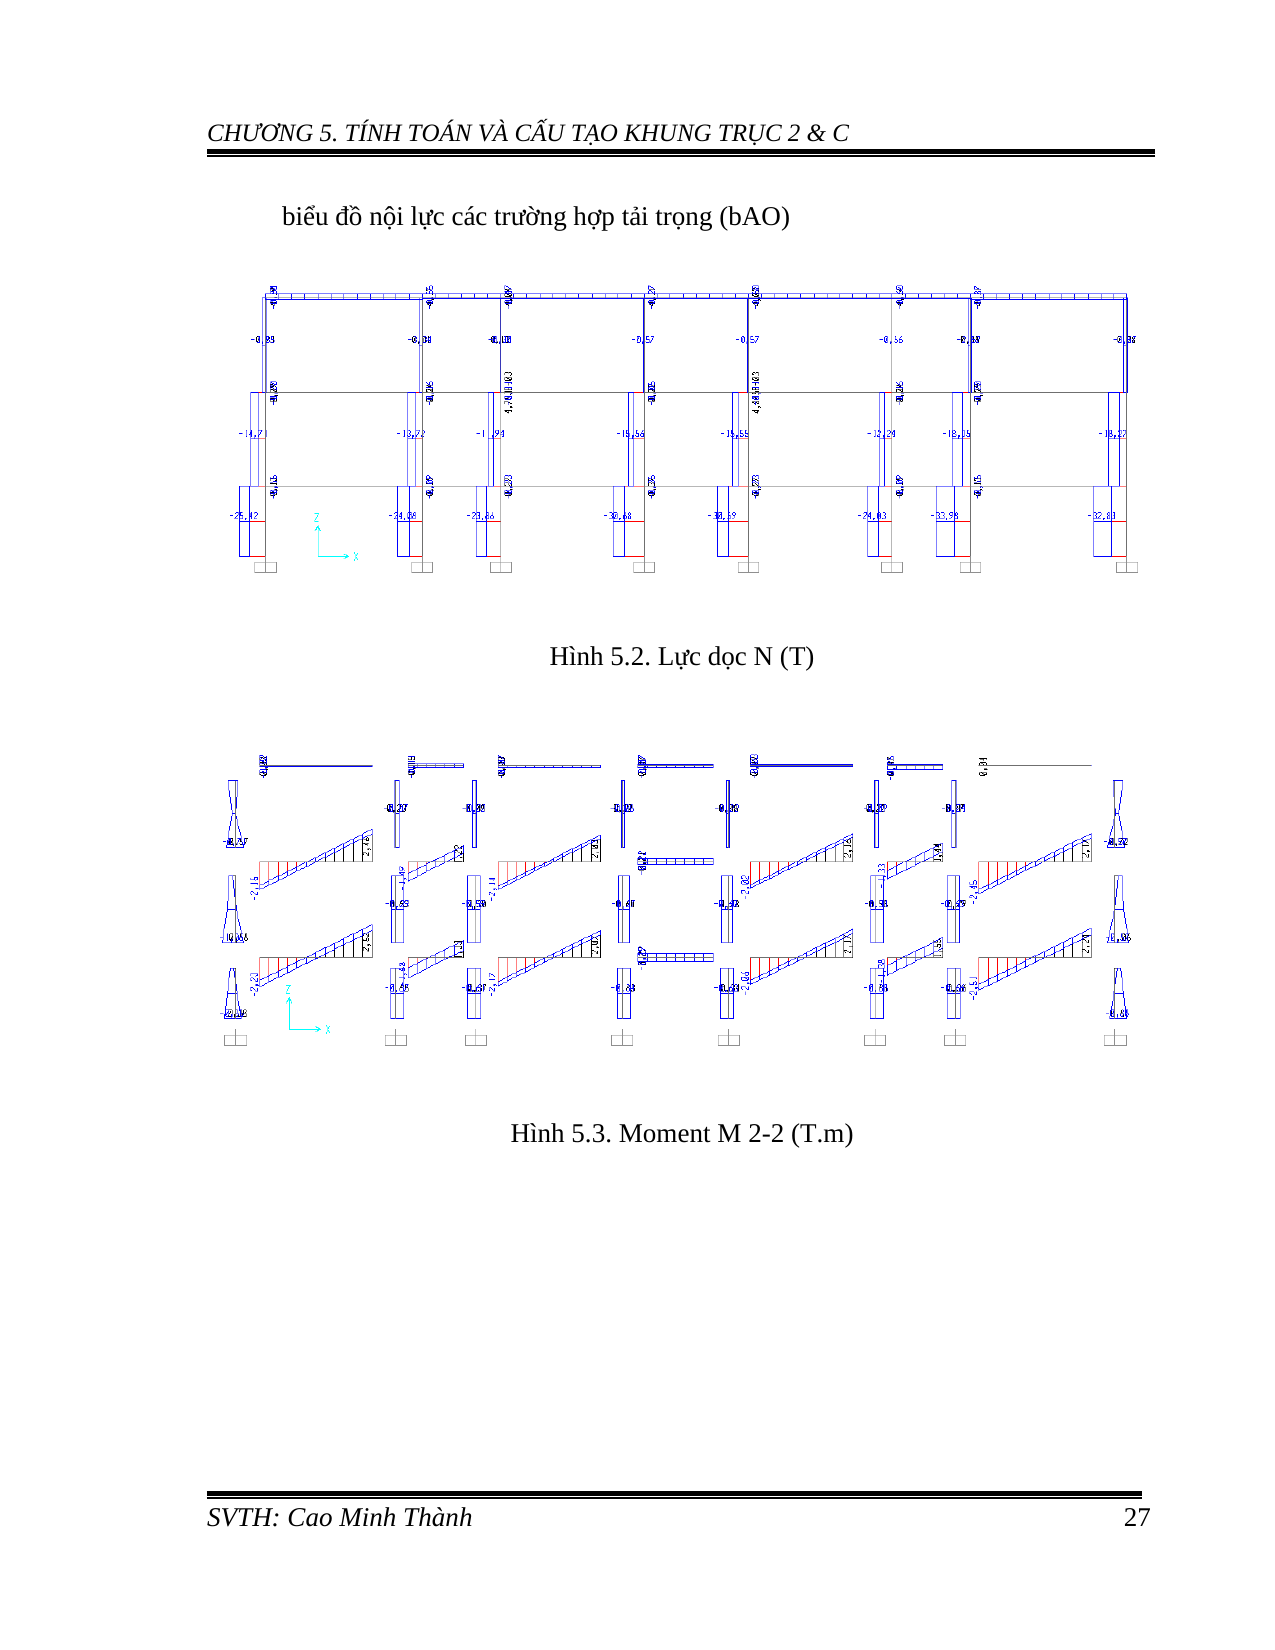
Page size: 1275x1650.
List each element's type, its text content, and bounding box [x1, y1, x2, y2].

picture [206, 241, 1154, 599]
text Lực dọc N (T) [207, 640, 1157, 672]
text biểu đồ nội lực các trường hợp tải trọng (bAO) [207, 200, 1157, 231]
picture [206, 719, 1154, 1076]
text Moment M 2-2 (T.m) [207, 1117, 1157, 1149]
